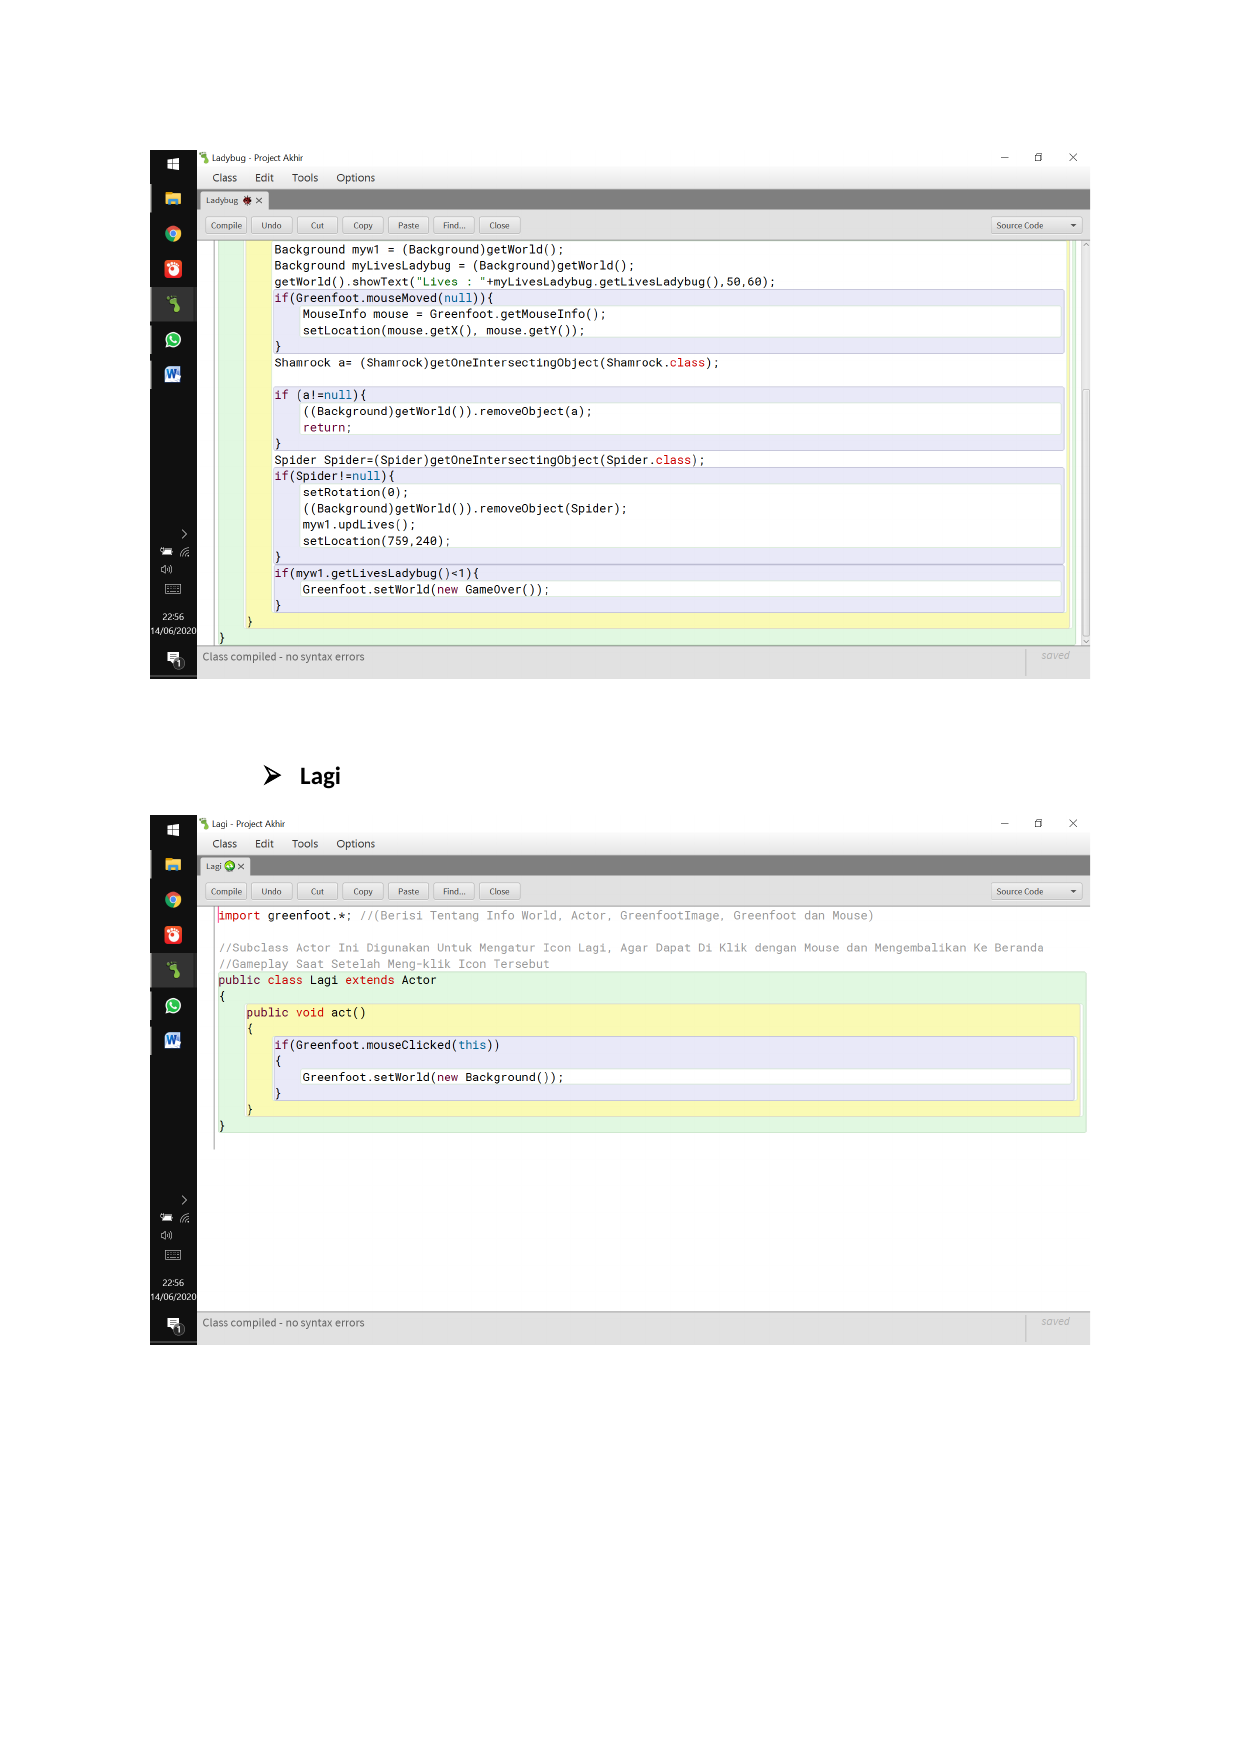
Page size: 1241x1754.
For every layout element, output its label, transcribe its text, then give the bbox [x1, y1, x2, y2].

picture [150, 150, 1091, 679]
list Lagi [262, 760, 1090, 790]
picture [150, 815, 1091, 1345]
